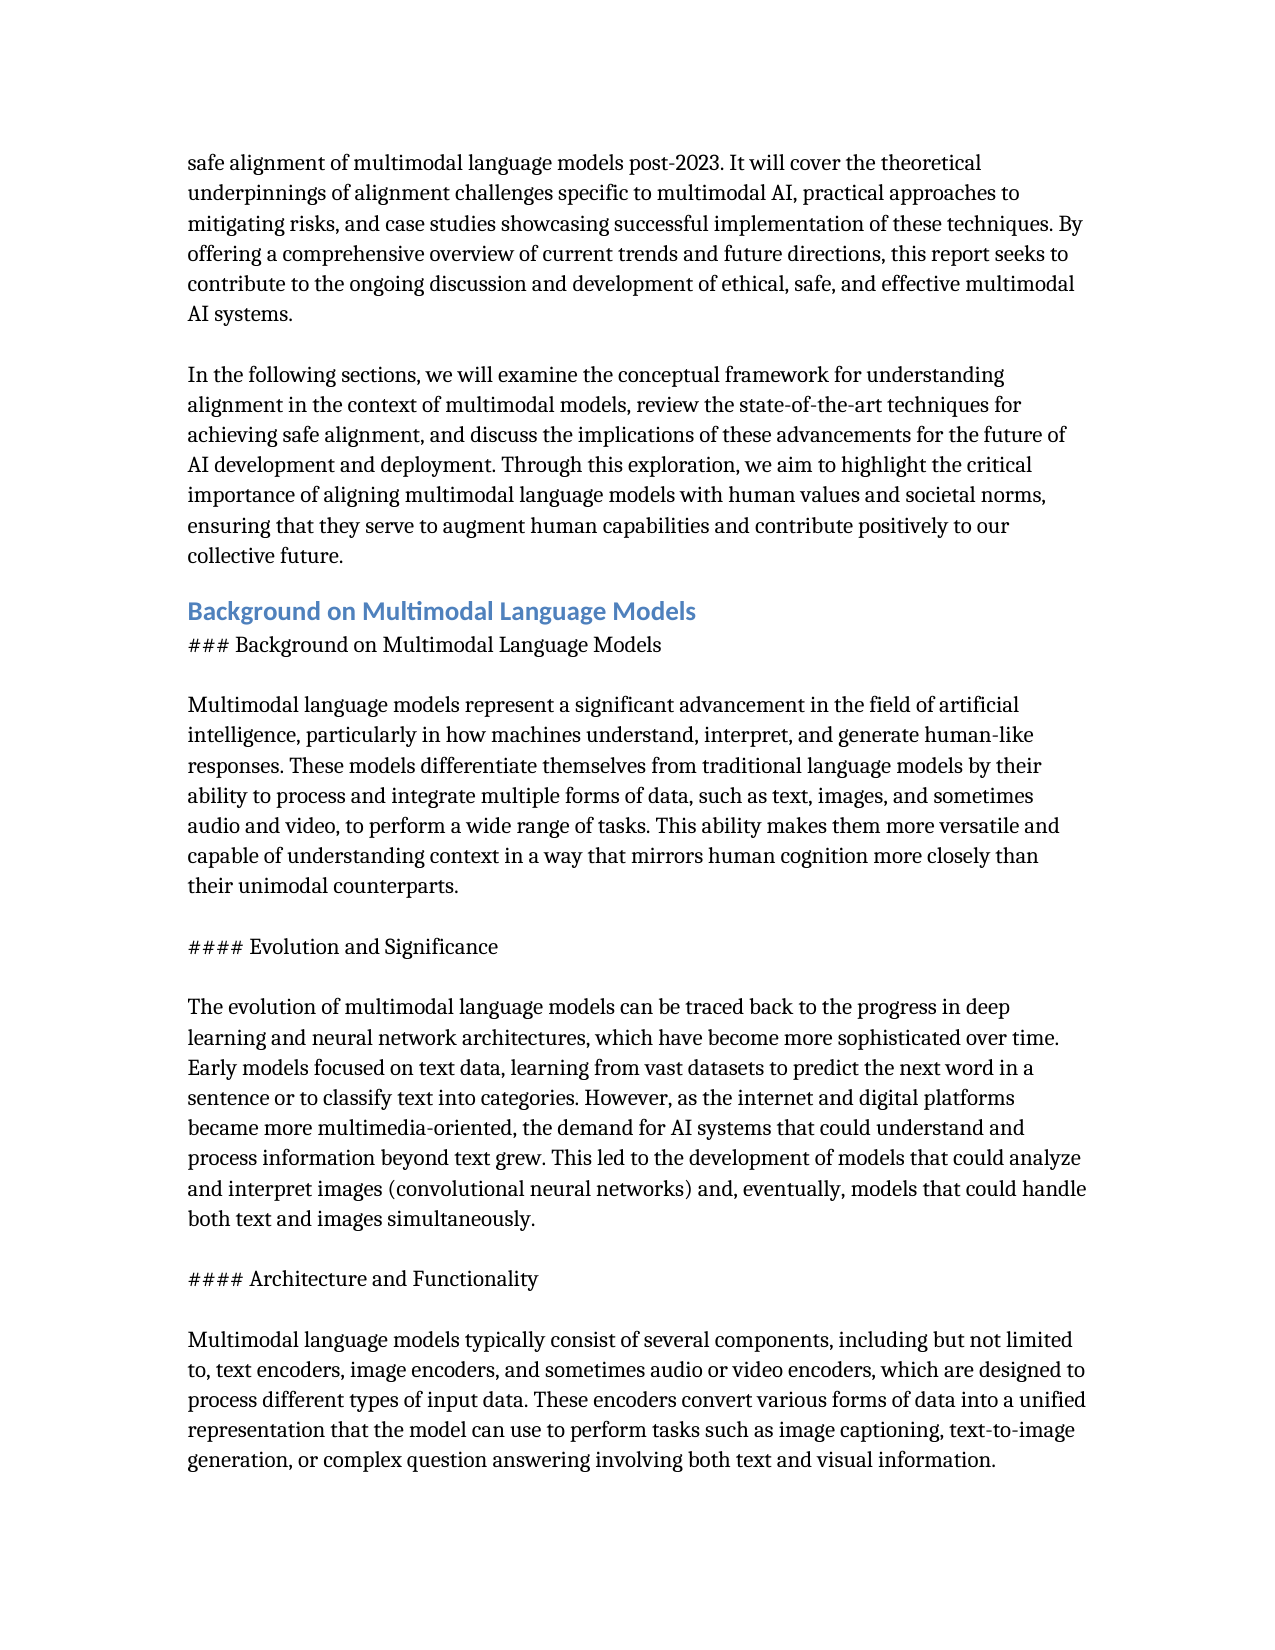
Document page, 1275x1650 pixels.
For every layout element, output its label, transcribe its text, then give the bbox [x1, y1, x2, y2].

subtitle Background on Multimodal Language Models [187, 594, 1087, 627]
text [187, 150, 1087, 569]
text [187, 632, 1087, 1474]
